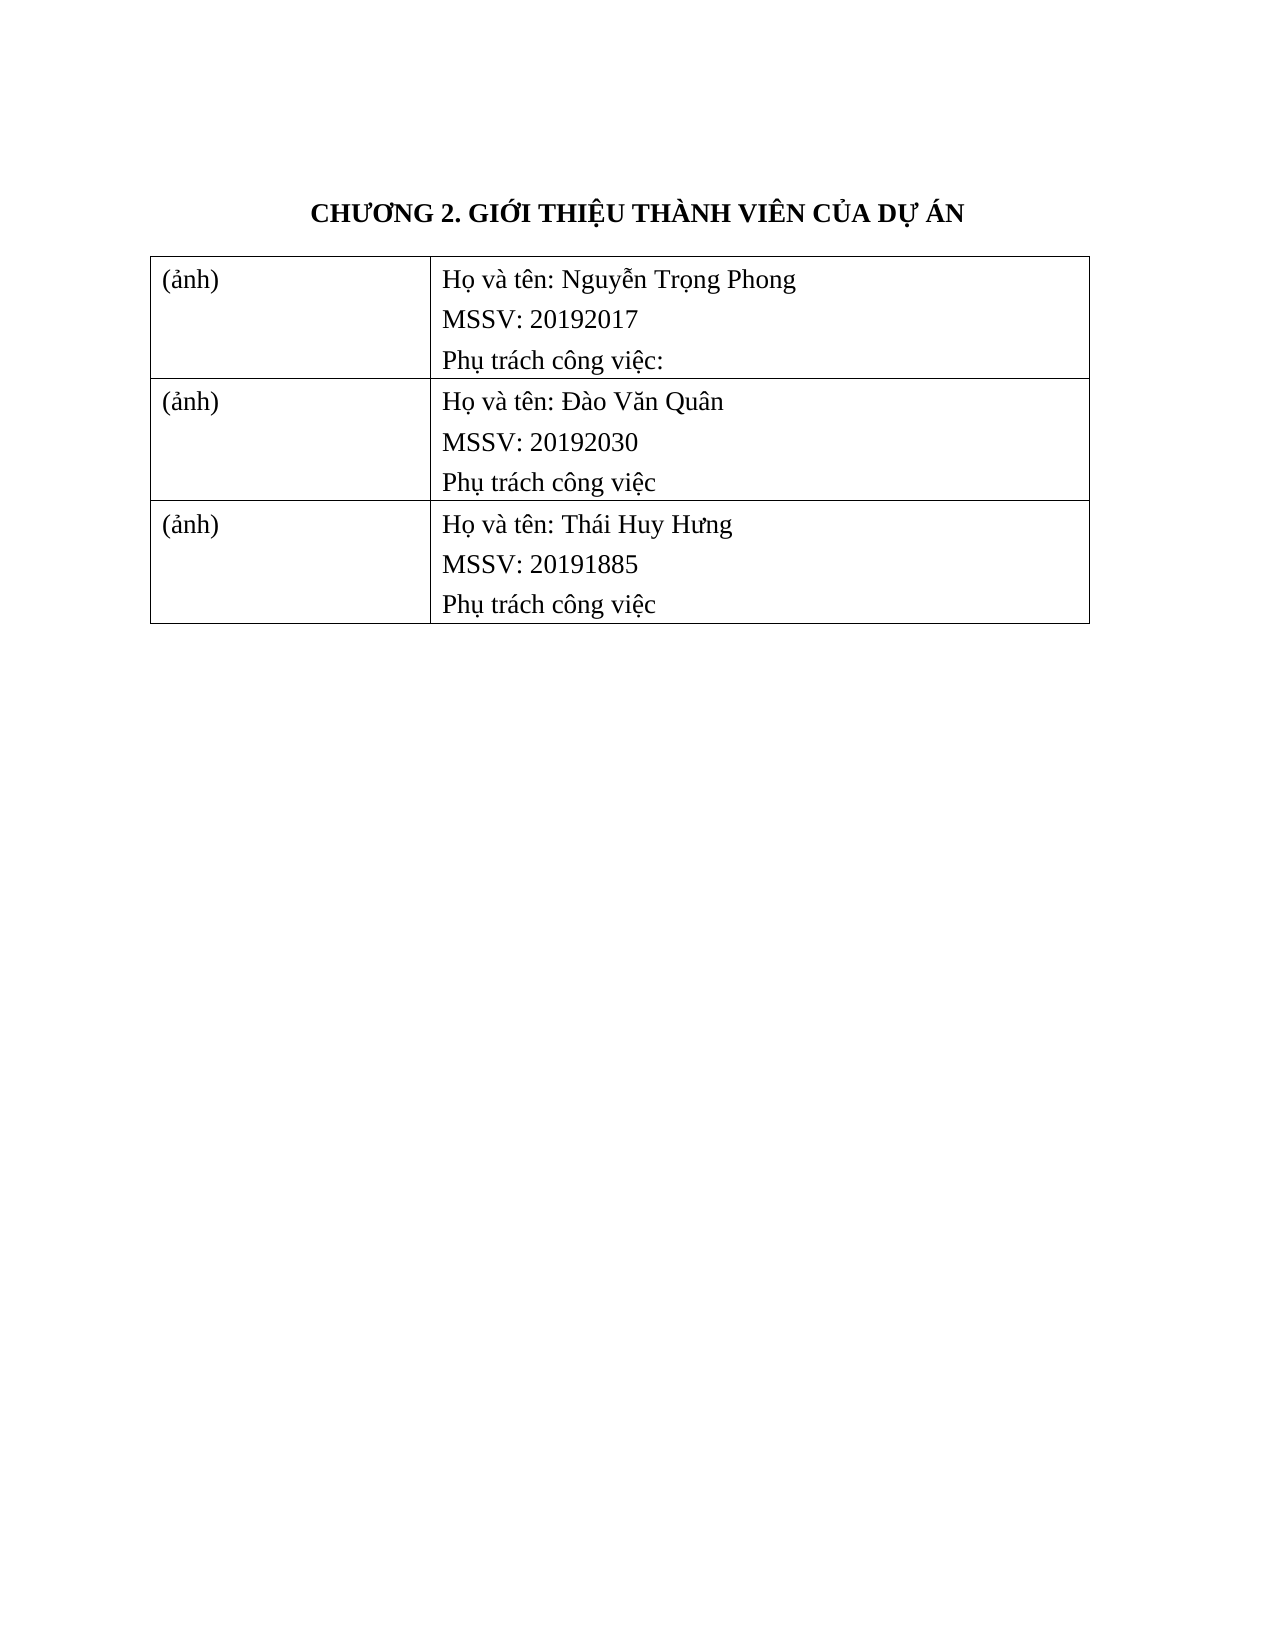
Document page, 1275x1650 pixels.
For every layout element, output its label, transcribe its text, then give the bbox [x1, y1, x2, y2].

table_cell Họ và tên: Thái Huy Hưng MSSV: 20191885 Phụ trách công việc [431, 501, 1089, 623]
table_cell Họ và tên: Đào Văn Quân MSSV: 20192030 Phụ trách công việc [431, 379, 1089, 500]
table_cell (ảnh) [151, 379, 430, 500]
table_header Họ và tên: Nguyễn Trọng Phong MSSV: 20192017 Phụ trách công việc: [431, 257, 1089, 378]
subtitle GIỚI THIỆU THÀNH VIÊN CỦA DỰ ÁN [150, 197, 1125, 228]
table_cell (ảnh) [151, 501, 430, 623]
table_header (ảnh) [151, 257, 430, 378]
